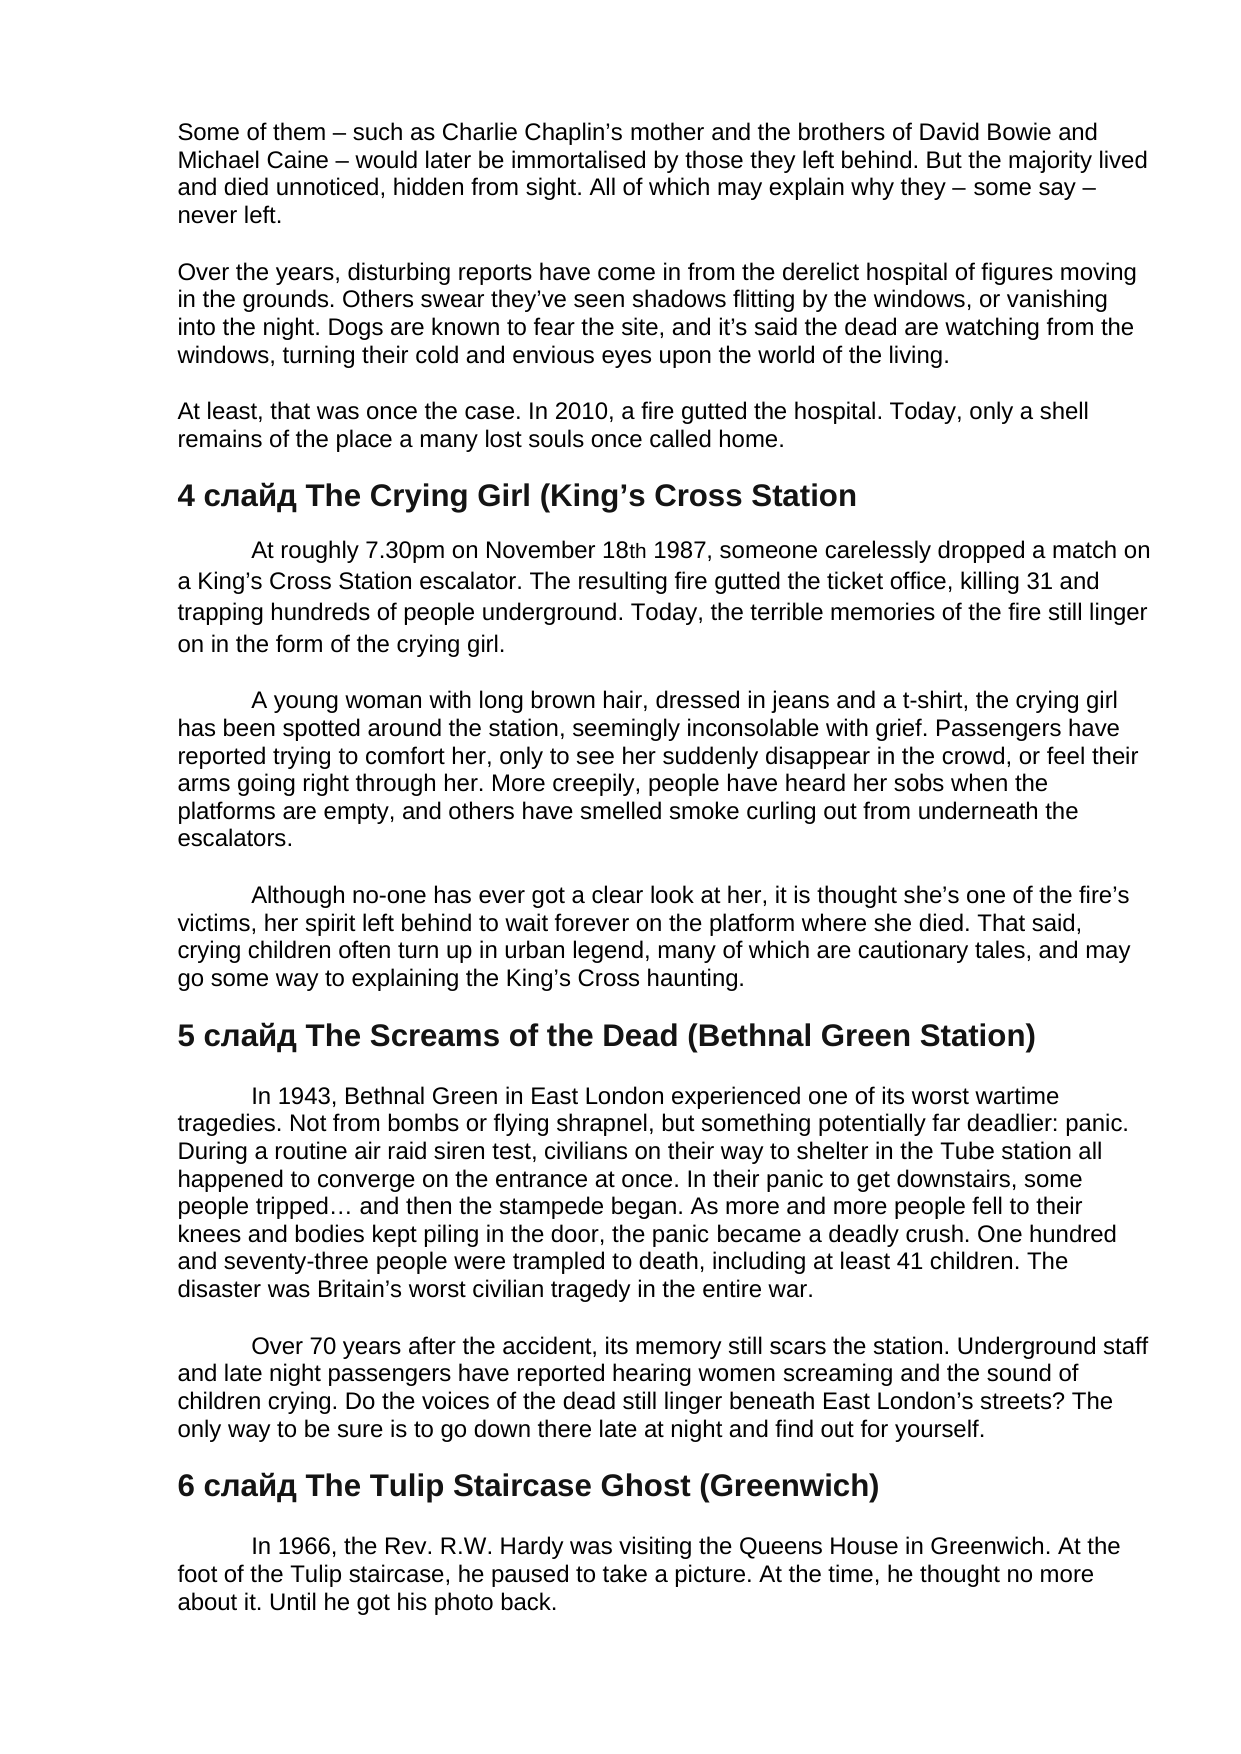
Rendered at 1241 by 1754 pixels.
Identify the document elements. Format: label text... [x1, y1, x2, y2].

subtitle 6 слайд The Tulip Staircase Ghost (Greenwich) [177, 1467, 1152, 1503]
subtitle 4 слайд The Crying Girl (King’s Cross Station [177, 477, 1152, 513]
text A young woman with long brown hair, dressed in jeans and a t-shirt, the crying girl has been spotted around the station, seemingly inconsolable with grief. Passengers have reported trying to comfort her, only to see her suddenly disappear in the crowd, or feel their arms going right through her. More creepily, people have heard her sobs when the platforms are empty, and others have smelled smoke curling out from underneath the escalators. [177, 686, 1152, 852]
text Over the years, disturbing reports have come in from the derelict hospital of figures moving in the grounds. Others swear they’ve seen shadows flitting by the windows, or vanishing into the night. Dogs are known to fear the site, and it’s said the dead are watching from the windows, turning their cold and envious eyes upon the world of the living. [177, 258, 1152, 368]
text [177, 1532, 1152, 1615]
text Some of them – such as Charlie Chaplin’s mother and the brothers of David Bowie and Michael Caine – would later be immortalised by those they left behind. But the majority lived and died unnoticed, hidden from sight. All of which may explain why they – some say – never left. [177, 118, 1152, 228]
text At least, that was once the case. In 2010, a fire gutted the hospital. Today, only a shell remains of the place a many lost souls once called home. [177, 397, 1152, 452]
subtitle 5 слайд The Screams of the Dead (Bethnal Green Station) [177, 1017, 1152, 1052]
text Although no-one has ever got a clear look at her, it is thought she’s one of the fire’s victims, her spirit left behind to wait forever on the platform where she died. That said, crying children often turn up in urban legend, many of which are cautionary tales, and may go some way to explaining the King’s Cross haunting. [177, 881, 1152, 992]
text In 1943, Bethnal Green in East London experienced one of its worst wartime tragedies. Not from bombs or flying shrapnel, but something potentially far deadlier: panic. During a routine air raid siren test, civilians on their way to shelter in the Tube station all happened to converge on the entrance at once. In their panic to get downstairs, some people tripped… and then the stampede began. As more and more people fell to their knees and bodies kept piling in the door, the panic became a deadly crush. One hundred and seventy-three people were trampled to death, including at least 41 children. The disaster was Britain’s worst civilian tragedy in the entire war. [177, 1082, 1152, 1302]
subtitle At roughly 7.30pm on November 18th 1987, someone carelessly dropped a match on a King’s Cross Station escalator. The resulting fire gutted the ticket office, killing 31 and trapping hundreds of people underground. Today, the terrible memories of the fire still linger on in the form of the crying girl. [177, 532, 1152, 657]
text Over 70 years after the accident, its memory still scars the station. Underground staff and late night passengers have reported hearing women screaming and the sound of children crying. Do the voices of the dead still linger beneath East London’s streets? The only way to be sure is to go down there late at night and find out for yourself. [177, 1332, 1152, 1442]
